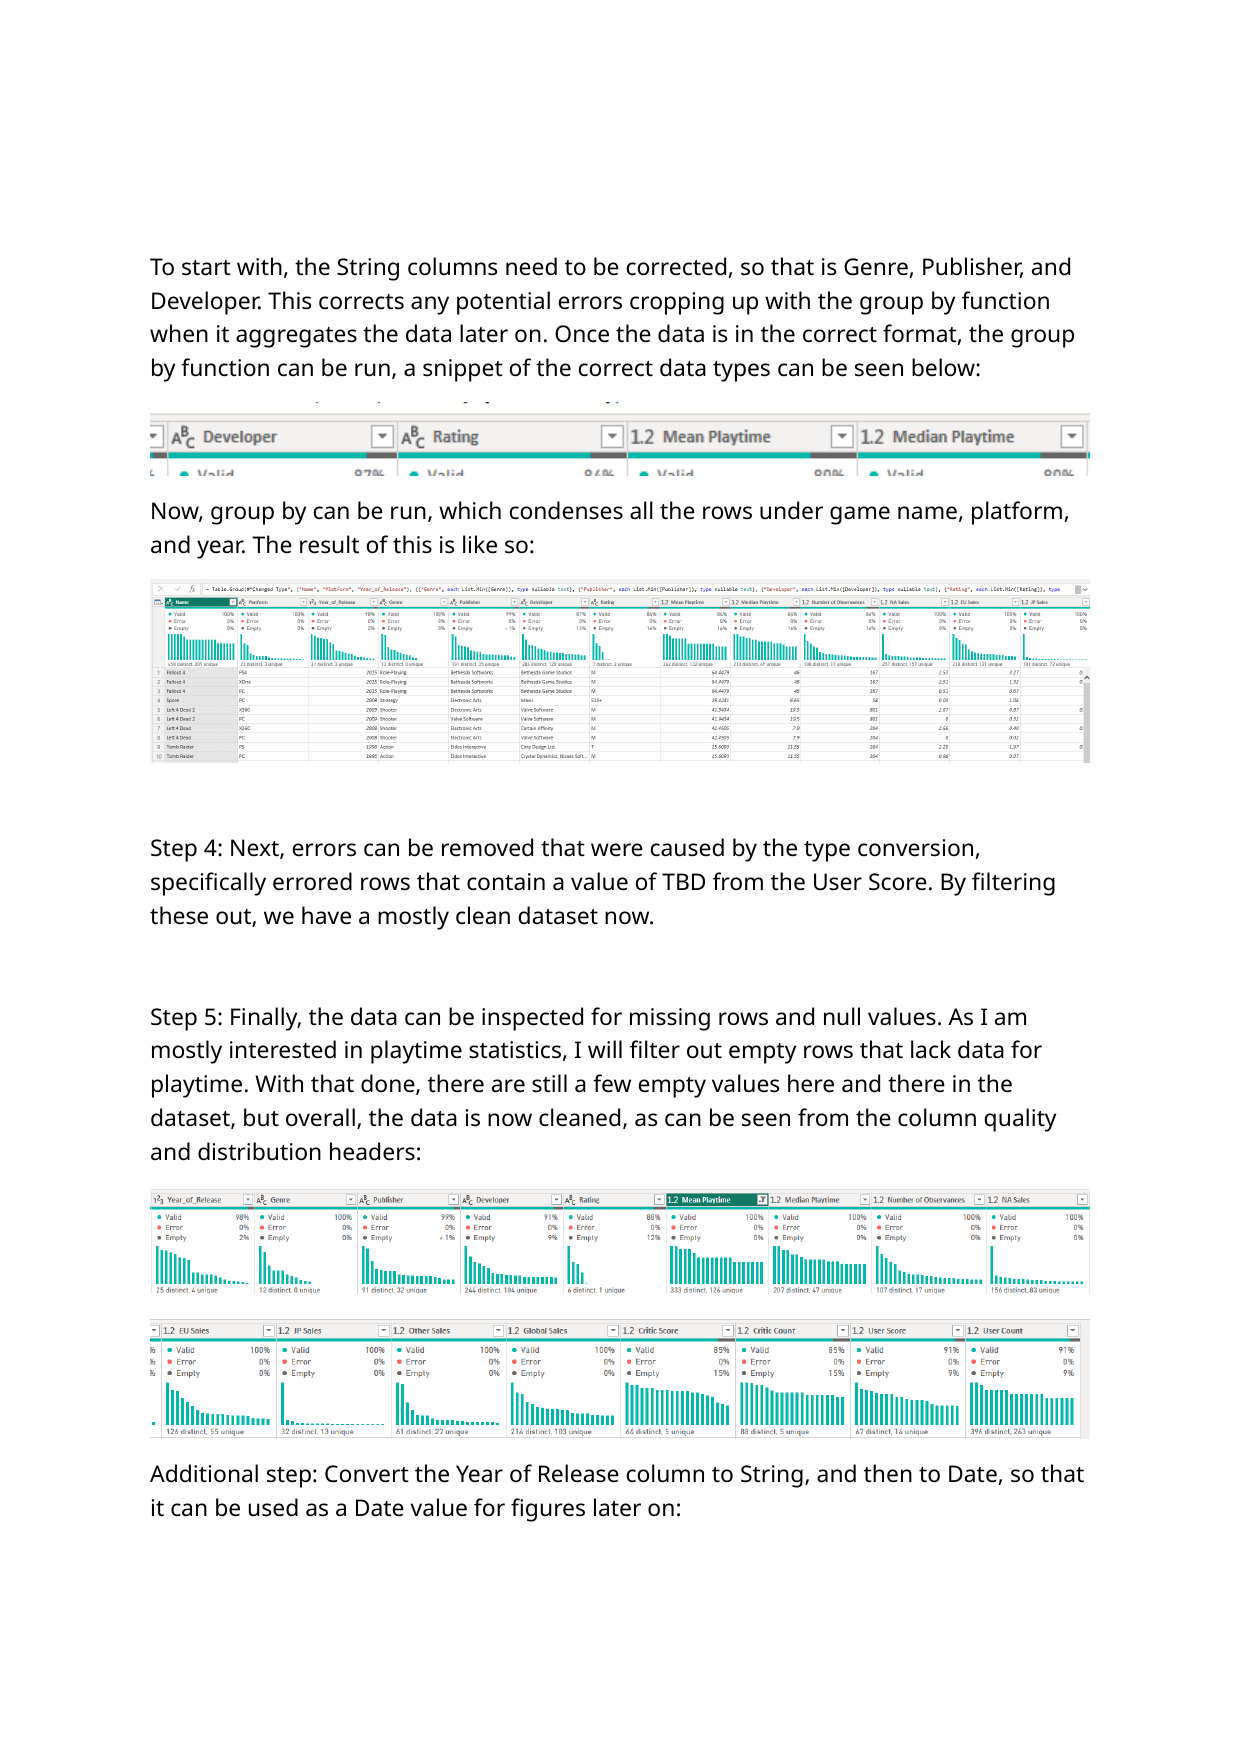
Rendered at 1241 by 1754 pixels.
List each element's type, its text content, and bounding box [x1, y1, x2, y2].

text Step 4: Next, errors can be removed that were caused by the type conversion, specifically errored rows that contain a value of TBD from the User Score. By filtering these out, we have a mostly clean dataset now. [150, 832, 1090, 931]
picture [150, 1186, 1091, 1294]
text To start with, the String columns need to be corrected, so that is Genre, Publisher, and Developer. This corrects any potential errors cropping up with the group by function when it aggregates the data later on. Once the data is in the correct format, the group by function can be run, a snippet of the correct data types can be seen below: [150, 251, 1090, 383]
text Additional step: Convert the Year of Release column to String, and then to Date, so that it can be used as a Date value for figures later on: [150, 1458, 1090, 1523]
picture [150, 579, 1091, 763]
text Now, group by can be run, which condenses all the rows under game name, platform, and year. The result of this is like so: [150, 495, 1090, 560]
text Step 5: Finally, the data can be inspected for missing rows and null values. As I am mostly interested in playtime statistics, I will filter out empty rows that lack data for playtime. With that done, there are still a few empty values here and there in the dataset, but overall, the data is now cleaned, as can be seen from the column quality and distribution headers: [150, 1001, 1090, 1167]
picture [150, 1313, 1091, 1439]
picture [150, 402, 1091, 476]
